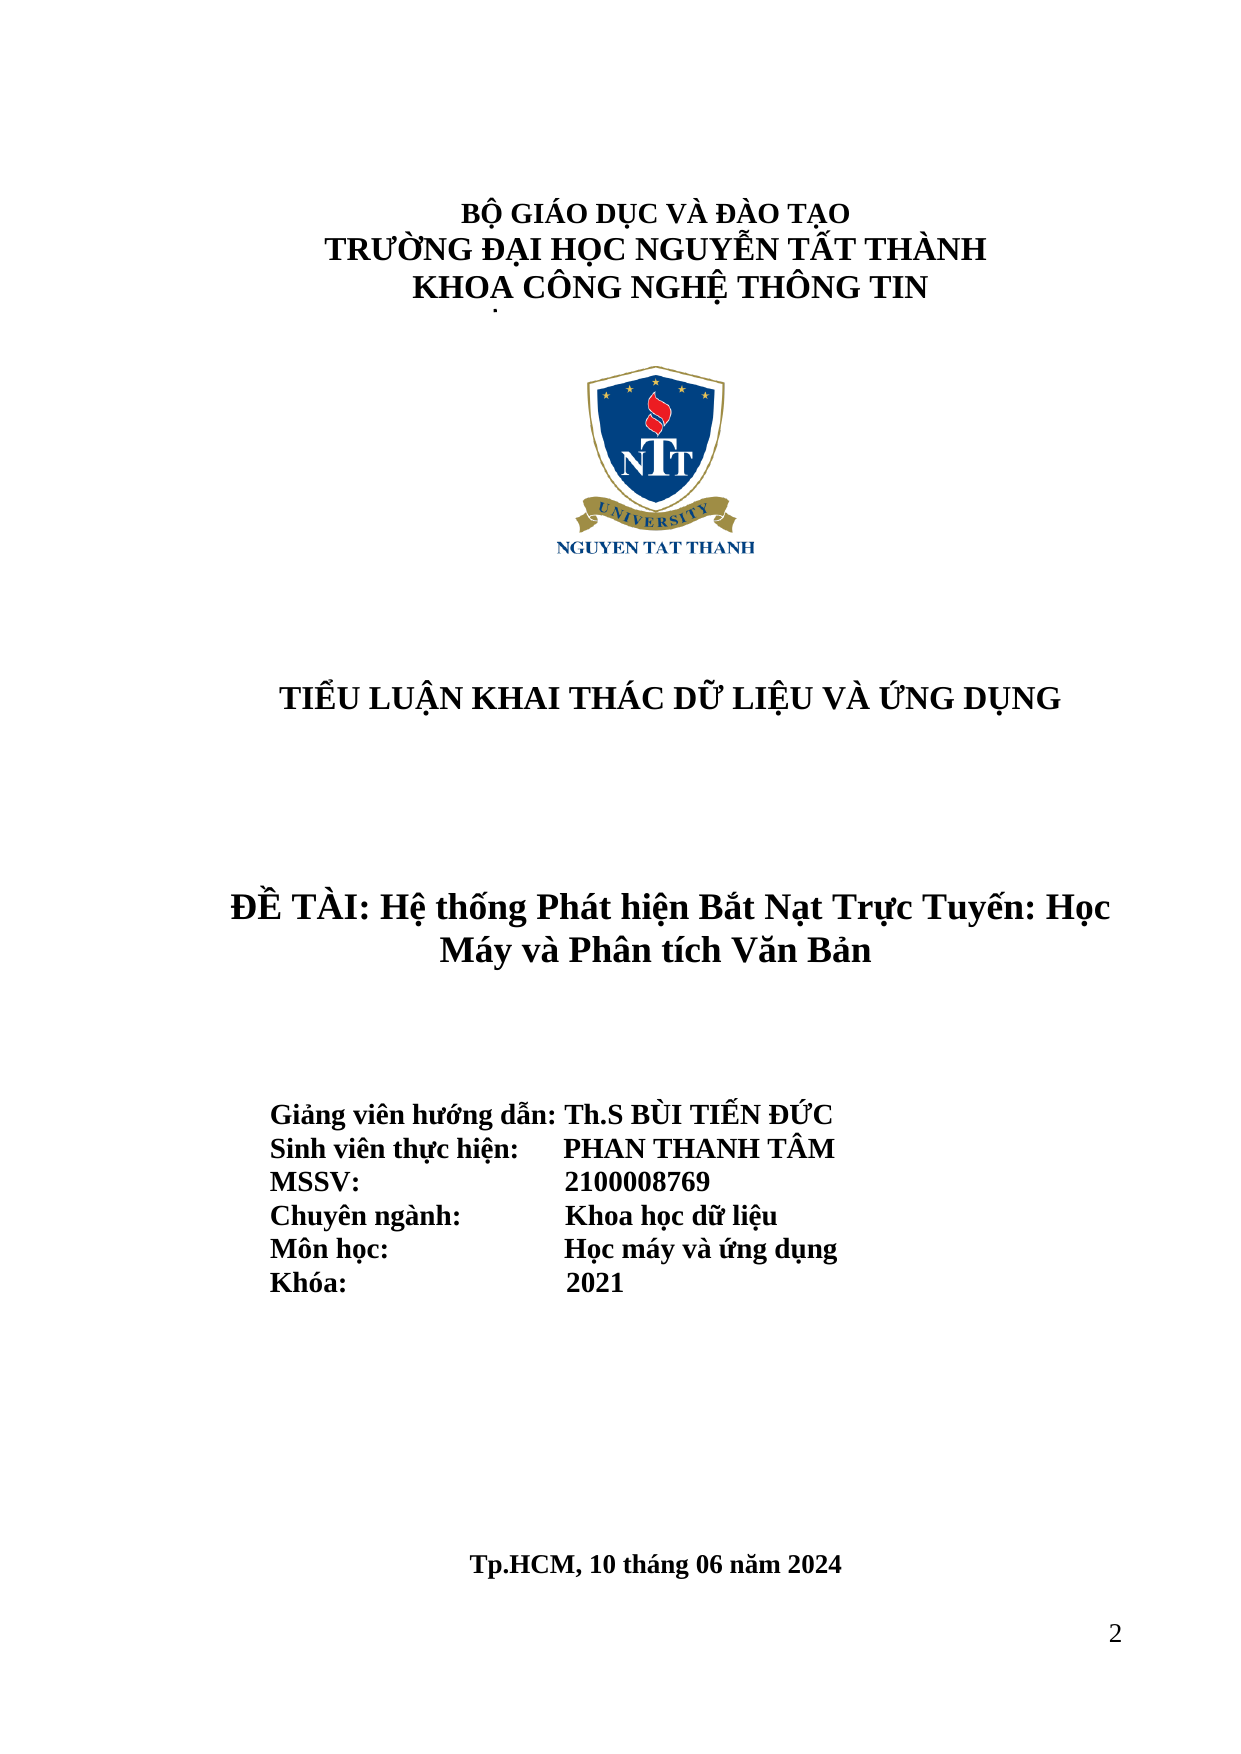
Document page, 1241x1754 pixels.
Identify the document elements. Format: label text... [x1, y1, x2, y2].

text Môn học: Học máy và ứng dụng [189, 1231, 1122, 1265]
text TIỂU LUẬN KHAI THÁC DỮ LIỆU VÀ ỨNG DỤNG [189, 678, 1122, 716]
text TRƯỜNG ĐẠI HỌC NGUYỄN TẤT THÀNH [189, 229, 1122, 268]
text Chuyên ngành: Khoa học dữ liệu [189, 1198, 1122, 1231]
text Sinh viên thực hiện: PHAN THANH TÂM [189, 1131, 1122, 1164]
text ĐỀ TÀI: Hệ thống Phát hiện Bắt Nạt Trực Tuyến: Học Máy và Phân tích Văn Bản [189, 884, 1122, 970]
text BỘ GIÁO DỤC VÀ ĐÀO TẠO [189, 196, 1122, 229]
text MSSV: 2100008769 [189, 1164, 1122, 1198]
text KHOA CÔNG NGHỆ THÔNG TIN [189, 268, 1122, 306]
text Giảng viên hướng dẫn: Th.S BÙI TIẾN ĐỨC [189, 1097, 1122, 1131]
text Tp.HCM, 10 tháng 06 năm 2024 [189, 1548, 1122, 1579]
text Khóa: 2021 [189, 1265, 1122, 1298]
picture [556, 366, 755, 554]
